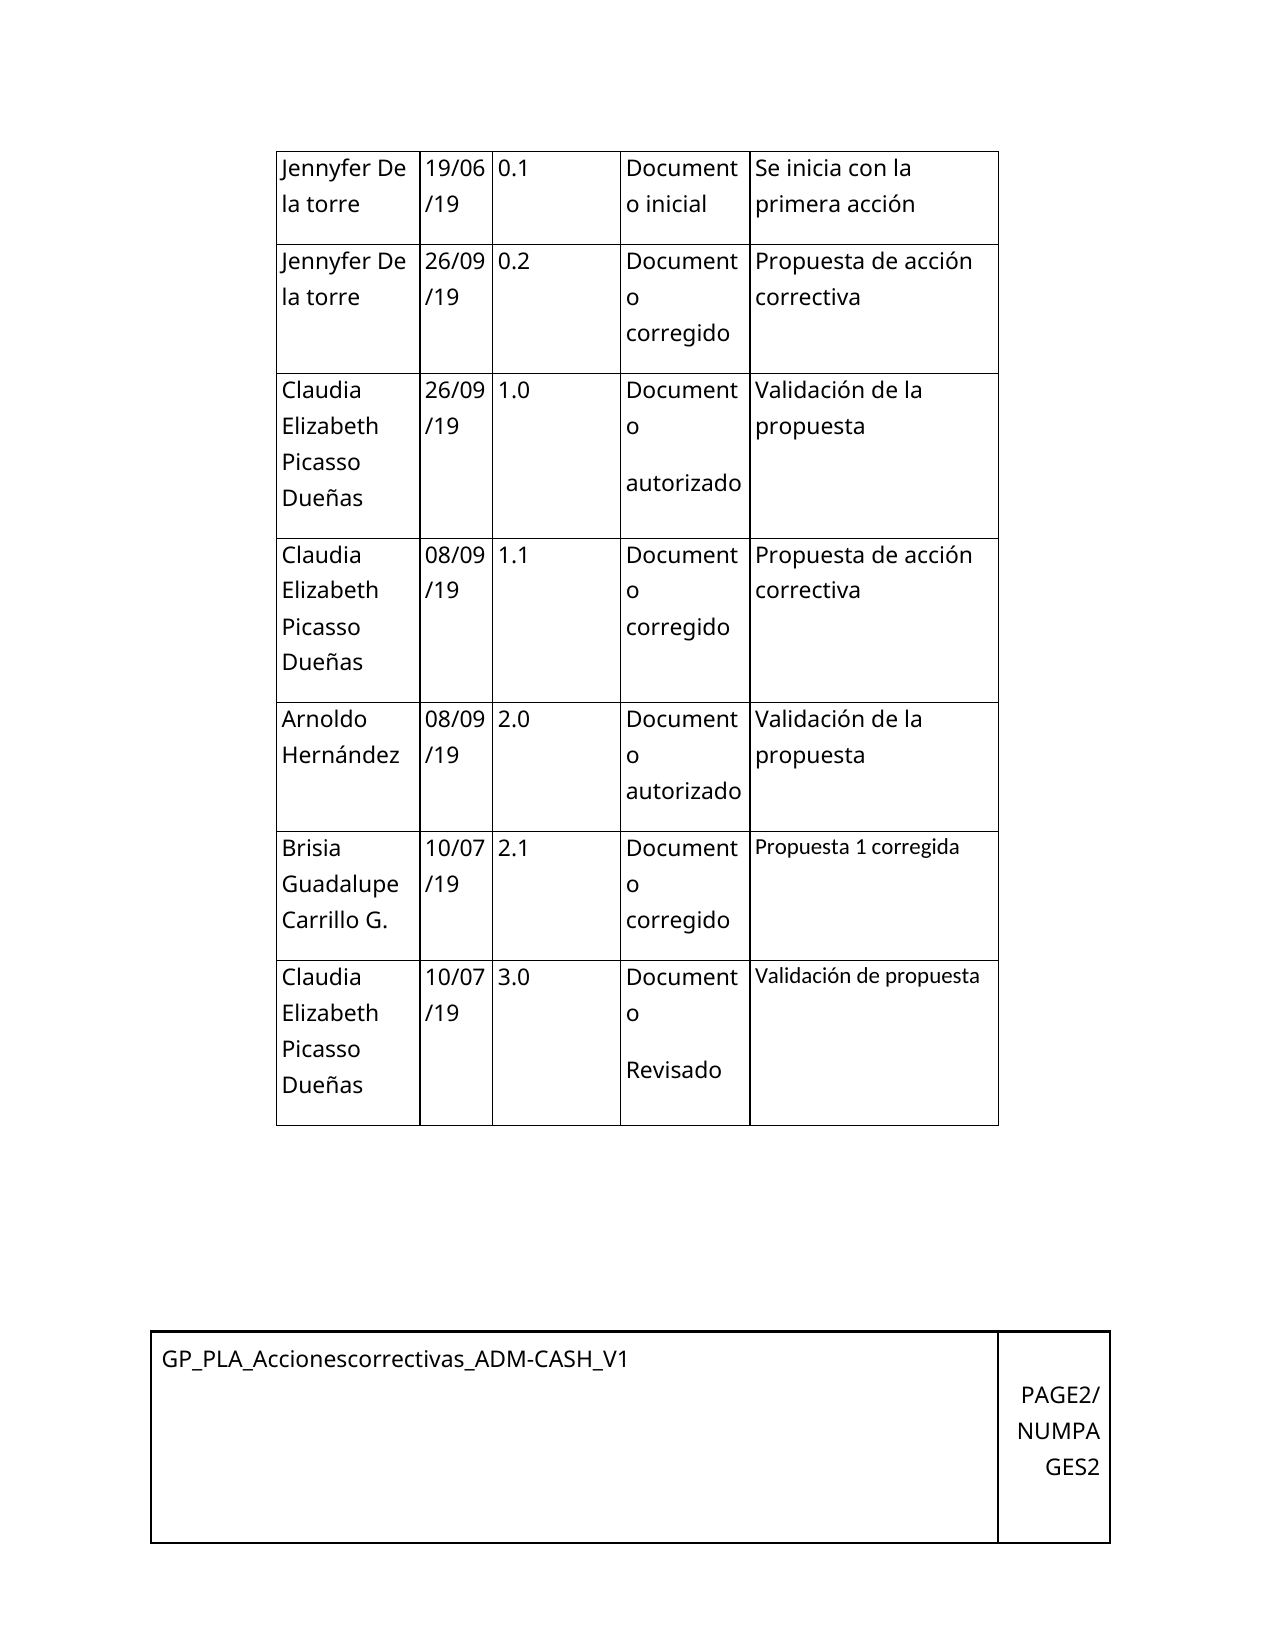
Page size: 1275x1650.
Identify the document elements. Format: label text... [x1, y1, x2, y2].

table_cell [277, 374, 419, 537]
table_cell Validación de propuesta [751, 961, 998, 1125]
table_cell [621, 832, 749, 960]
table_cell [277, 245, 419, 373]
table_cell [493, 152, 620, 244]
table_cell Claudia Elizabeth Picasso Dueñas [277, 961, 419, 1125]
table_cell [421, 245, 492, 373]
table_cell [421, 152, 492, 244]
table_cell [751, 245, 998, 373]
table_cell [751, 703, 998, 831]
table_cell [493, 539, 620, 702]
table_cell 10/07/19 [421, 961, 492, 1125]
table_cell [493, 245, 620, 373]
table_cell [277, 832, 419, 960]
table_cell [421, 832, 492, 960]
table_cell [493, 832, 620, 960]
table_cell [751, 539, 998, 702]
table_cell [751, 152, 998, 244]
table_cell [621, 374, 749, 537]
table_cell [421, 539, 492, 702]
table_cell Propuesta 1 corregida [751, 832, 998, 960]
table_cell [621, 539, 749, 702]
table_cell [621, 703, 749, 831]
table_cell [277, 152, 419, 244]
table_cell Documento Revisado [621, 961, 749, 1125]
table_cell [751, 374, 998, 537]
table_cell [621, 245, 749, 373]
table_cell 2.0 [493, 703, 620, 831]
table_cell [493, 374, 620, 537]
table_cell [277, 539, 419, 702]
table_cell [277, 703, 419, 831]
table_cell [421, 374, 492, 537]
table_cell [421, 703, 492, 831]
table_cell 3.0 [493, 961, 620, 1125]
table_cell [621, 152, 749, 244]
